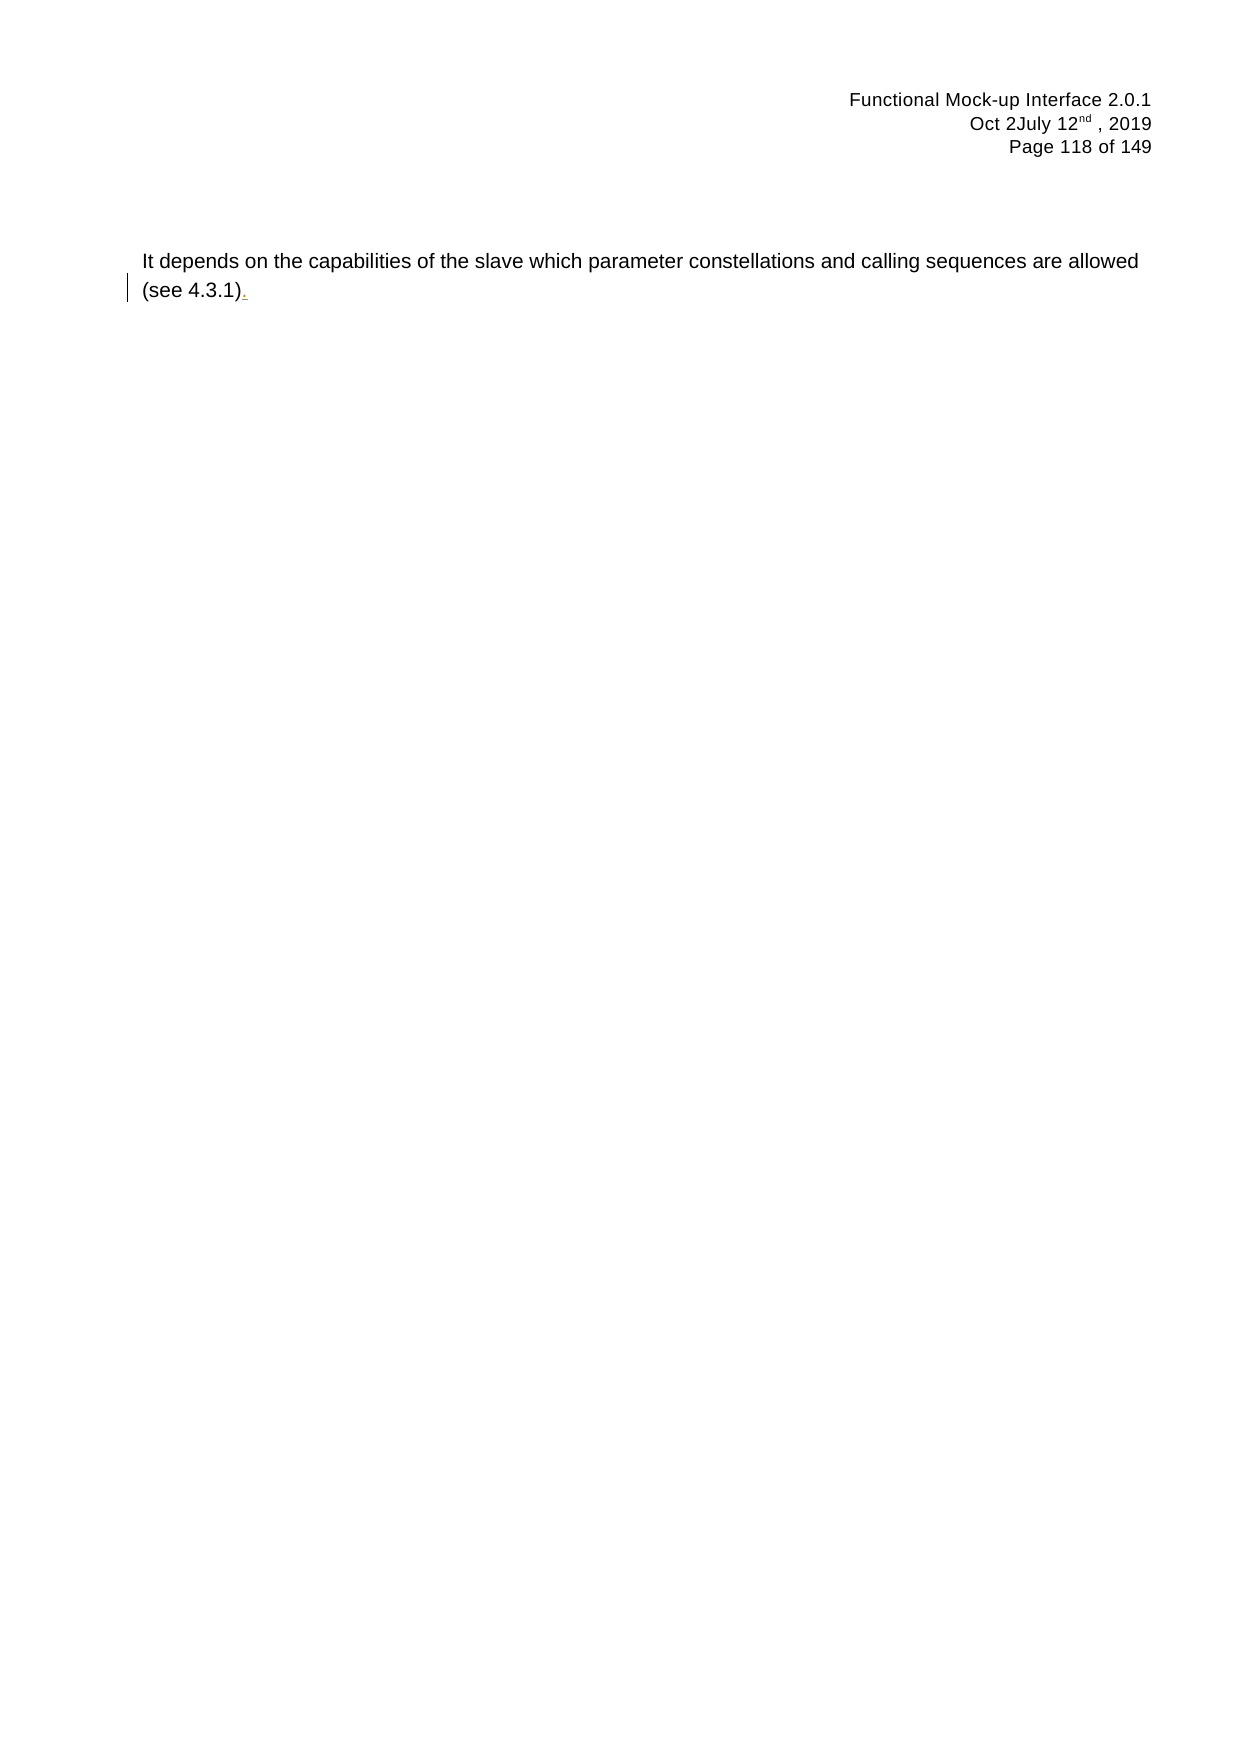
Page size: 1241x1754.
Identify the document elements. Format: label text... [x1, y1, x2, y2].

text It depends on the capabilities of the slave which parameter constellations and calling sequences are allowed (see 4.3.1) [142, 249, 1152, 302]
